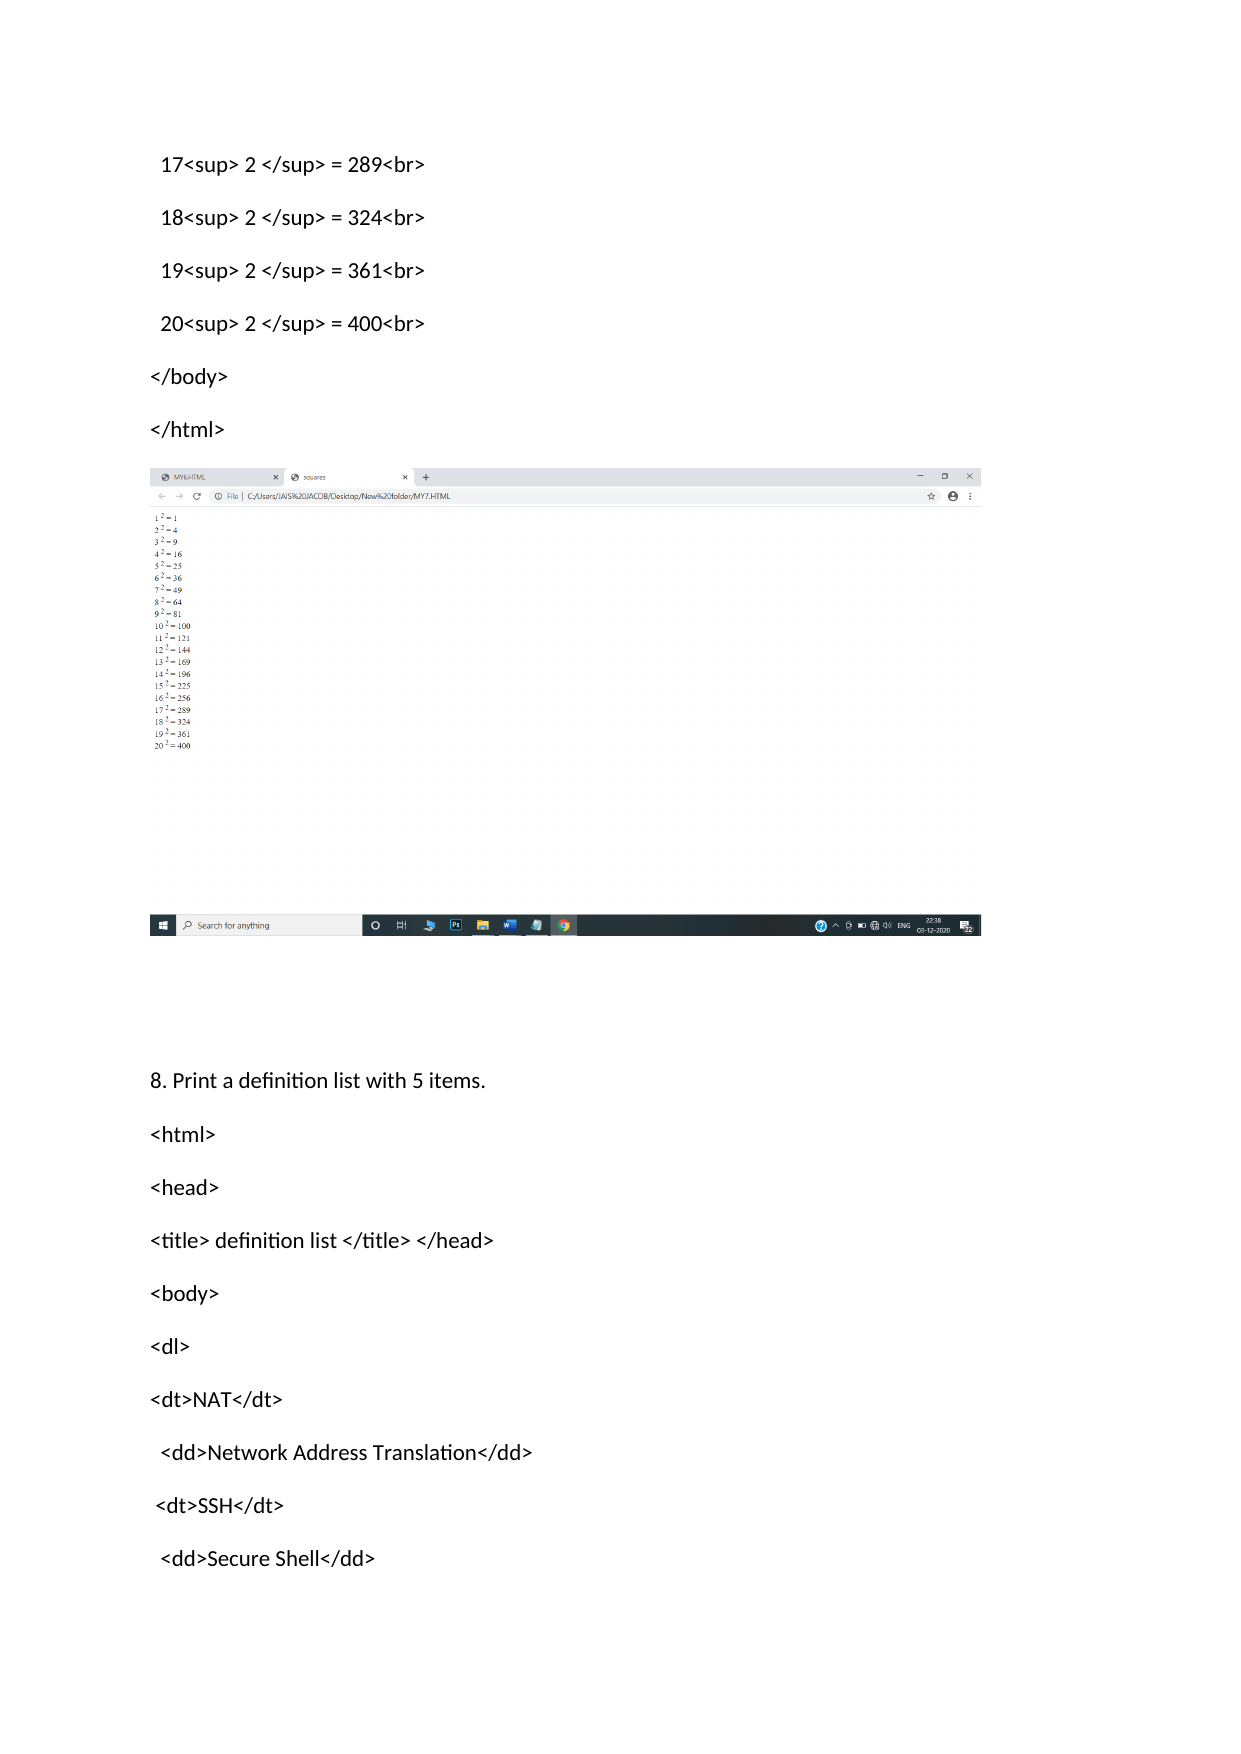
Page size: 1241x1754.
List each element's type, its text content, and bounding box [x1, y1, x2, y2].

text </html> [150, 415, 1090, 443]
text <dt>NAT</dt> [150, 1385, 1090, 1413]
text <body> [150, 1279, 1090, 1307]
text <title> definition list </title> </head> [150, 1226, 1090, 1254]
text 17<sup> 2 </sup> = 289<br> [150, 150, 1090, 178]
text <head> [150, 1173, 1090, 1201]
text 8. Print a definition list with 5 items. [150, 1067, 1090, 1095]
text 19<sup> 2 </sup> = 361<br> [150, 256, 1090, 284]
text 20<sup> 2 </sup> = 400<br> [150, 309, 1090, 337]
text <dl> [150, 1332, 1090, 1360]
text </body> [150, 362, 1090, 390]
text 18<sup> 2 </sup> = 324<br> [150, 203, 1090, 231]
text <dt>SSH</dt> [150, 1491, 1090, 1519]
text <dd>Secure Shell</dd> [150, 1544, 1090, 1572]
picture [150, 468, 982, 936]
text <html> [150, 1120, 1090, 1148]
text <dd>Network Address Translation</dd> [150, 1438, 1090, 1466]
